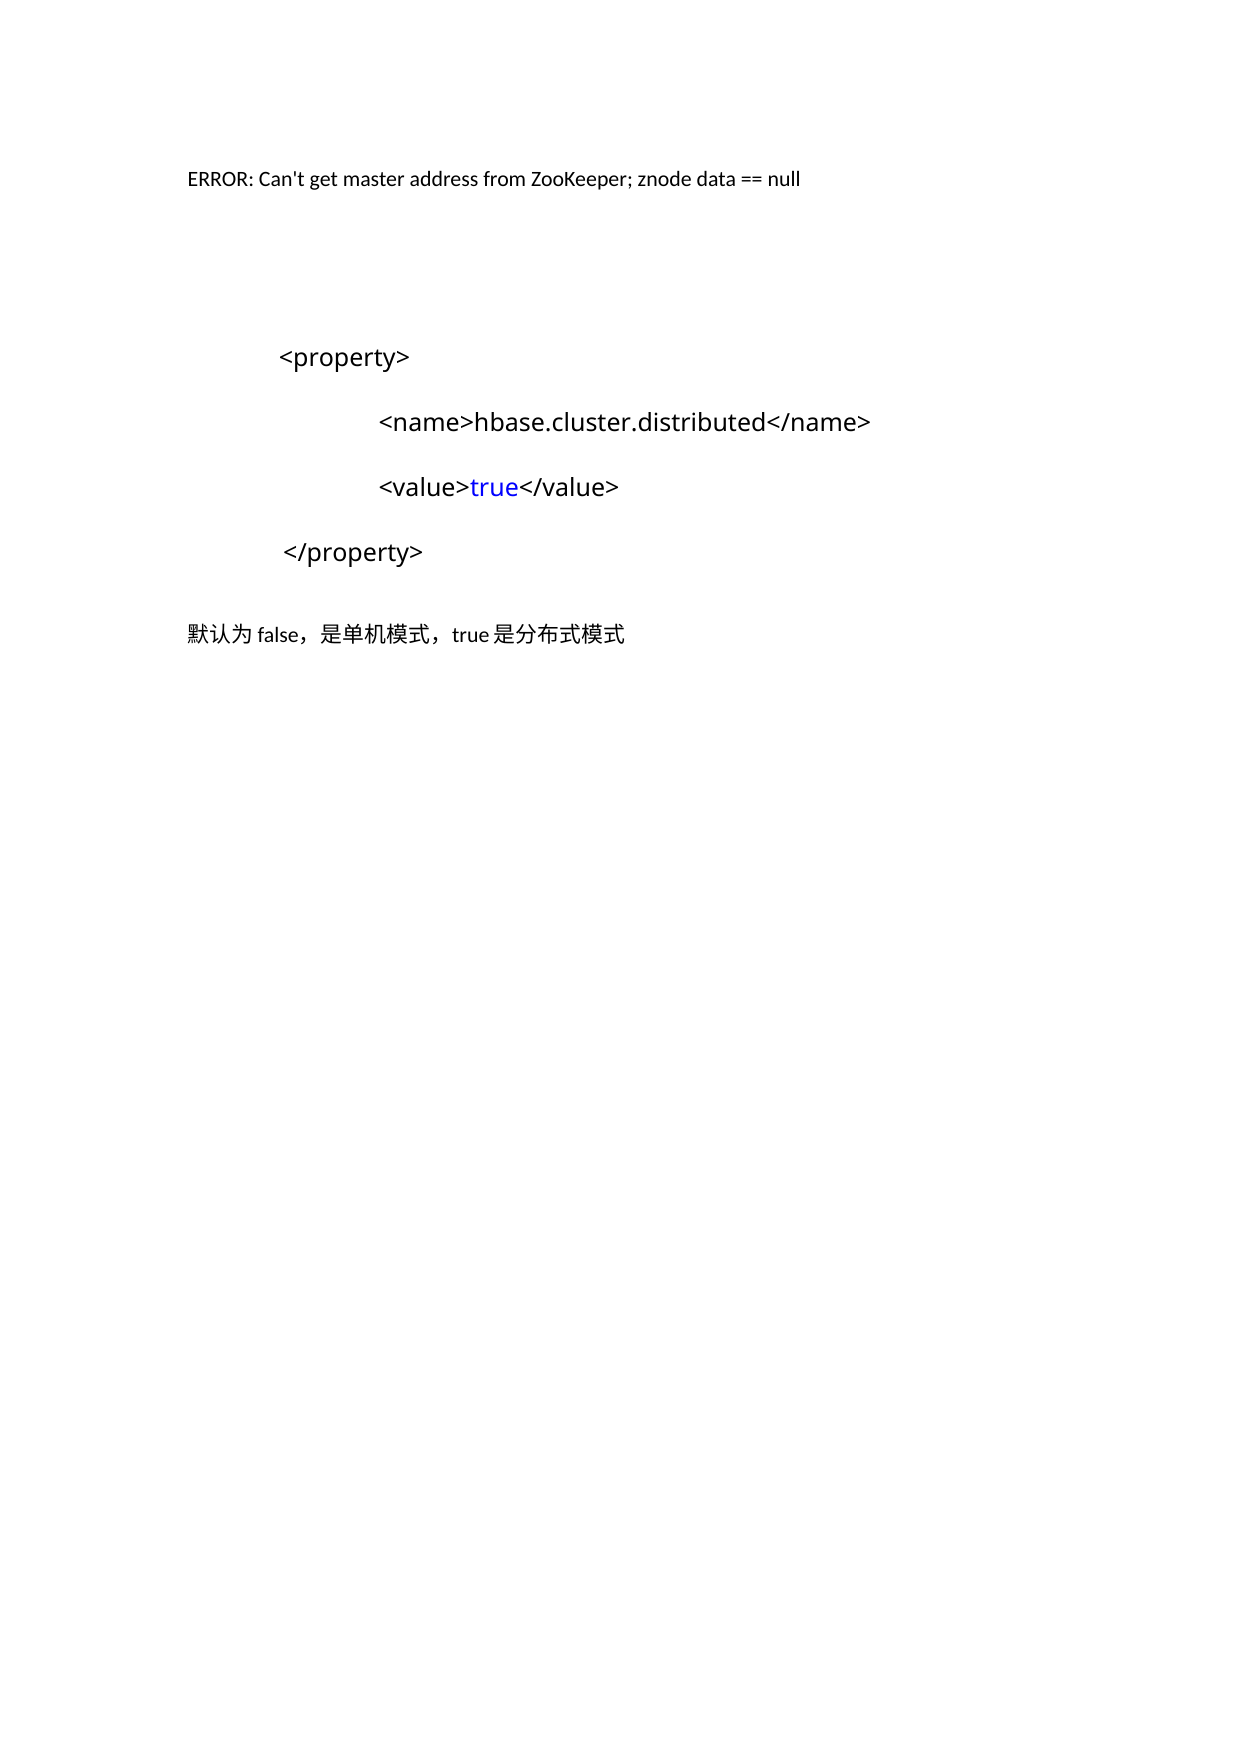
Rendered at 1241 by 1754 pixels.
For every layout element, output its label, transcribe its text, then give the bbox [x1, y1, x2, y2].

text <name>hbase.cluster.distributed</name> [187, 389, 1053, 454]
text <value>true</value> [187, 454, 1053, 519]
text 默认为false，是单机模式，true是分布式模式 [187, 617, 1053, 649]
text </property> [187, 519, 1053, 584]
text ERROR: Can't get master address from ZooKeeper; znode data == null [187, 162, 1053, 194]
text <property> [187, 324, 1053, 389]
